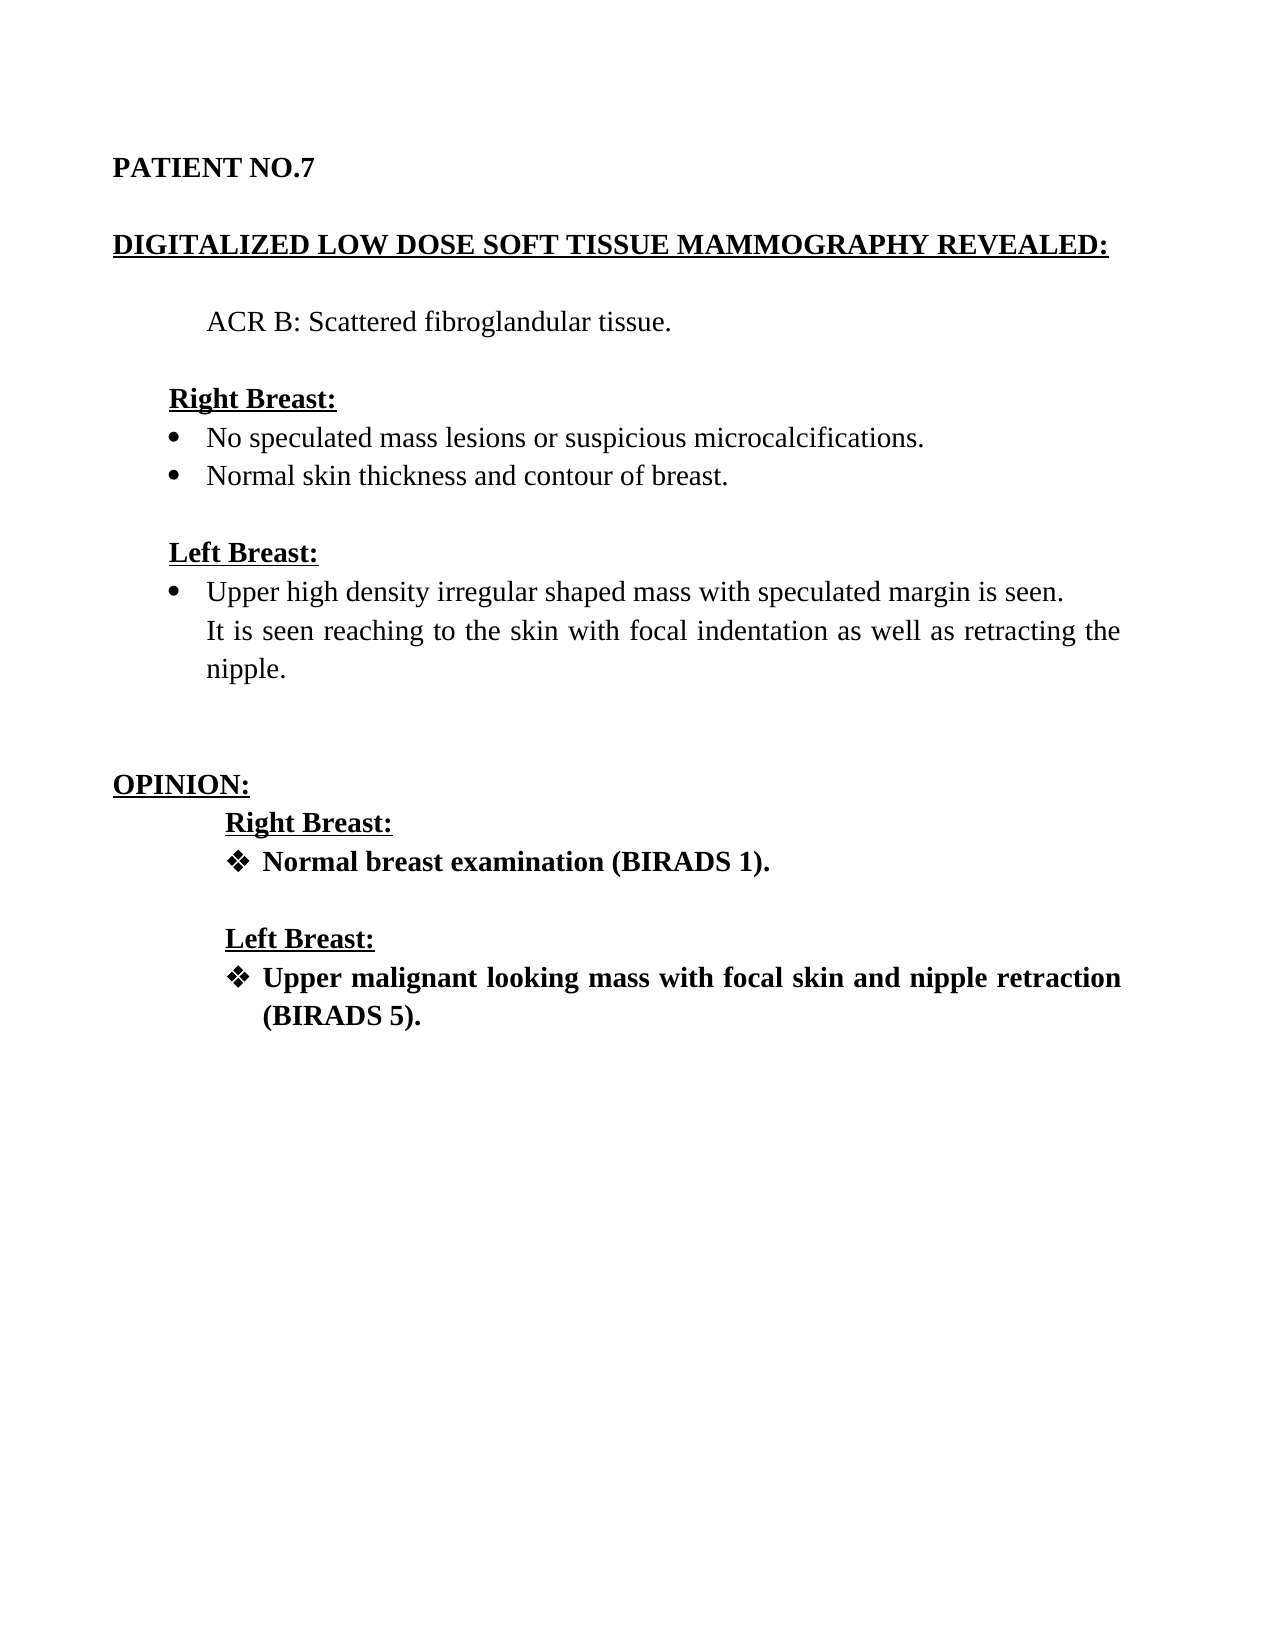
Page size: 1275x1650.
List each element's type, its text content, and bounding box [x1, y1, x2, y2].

text DIGITALIZED LOW DOSE SOFT TISSUE MAMMOGRAPHY REVEALED: [112, 227, 1122, 261]
text Left Breast: [150, 921, 1122, 955]
list No speculated mass lesions or suspicious microcalcifications. [169, 420, 1122, 453]
list Normal skin thickness and contour of breast. [169, 458, 1122, 492]
list Upper high density irregular shaped mass with speculated margin is seen. [169, 574, 1122, 608]
text Right Breast: [150, 806, 1122, 839]
text It is seen reaching to the skin with focal indentation as well as retracting the nipple. [206, 613, 1122, 685]
text Right Breast: [169, 381, 1122, 415]
list Upper malignant looking mass with focal skin and nipple retraction (BIRADS 5). [225, 960, 1122, 1032]
text PATIENT NO.7 [112, 150, 1122, 183]
list Normal breast examination (BIRADS 1). [225, 844, 1122, 878]
text ACR B: Scattered fibroglandular tissue. [206, 304, 1122, 338]
text Left Breast: [169, 536, 1122, 569]
text OPINION: [112, 767, 1122, 801]
